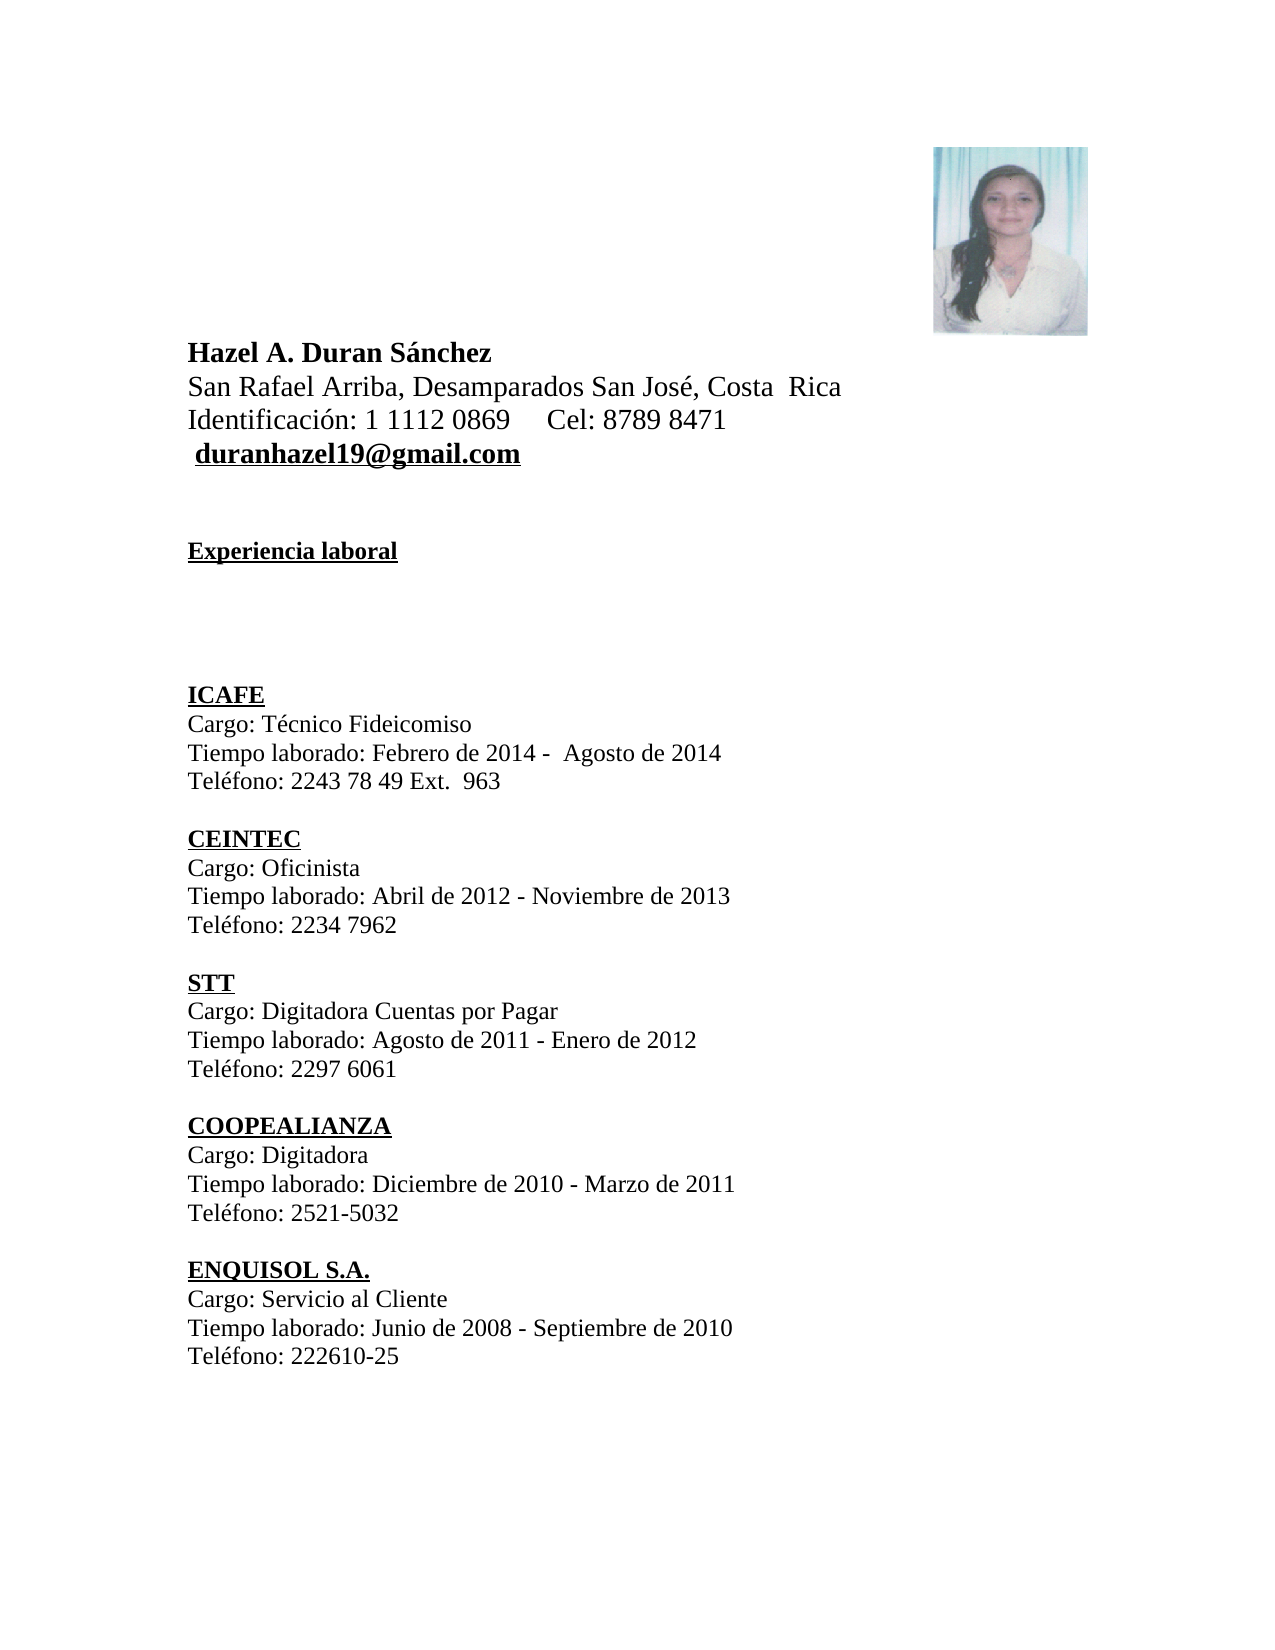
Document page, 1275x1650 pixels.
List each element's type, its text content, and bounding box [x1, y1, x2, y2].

text COOPEALIANZA [187, 1111, 1088, 1140]
text ICAFE [187, 680, 1088, 709]
text Cargo: Oficinista [187, 853, 1088, 881]
text Teléfono: 2234 7962 [187, 910, 1088, 939]
text Teléfono: 2297 6061 [187, 1054, 1088, 1083]
text Cargo: Servicio al Cliente [187, 1284, 1088, 1313]
text ENQUISOL S.A. [187, 1255, 1088, 1284]
text Teléfono: 222610-25 [187, 1341, 1088, 1370]
text Tiempo laborado: Junio de 2008 - Septiembre de 2010 [187, 1313, 1088, 1341]
text Experiencia laboral [187, 536, 1088, 565]
text Tiempo laborado: Abril de 2012 - Noviembre de 2013 [187, 881, 1088, 910]
text Tiempo laborado: Febrero de 2014 - Agosto de 2014 [187, 738, 1088, 766]
text Cargo: Digitadora Cuentas por Pagar [187, 996, 1088, 1025]
text Teléfono: 2243 78 49 Ext. 963 [187, 766, 1088, 795]
text duranhazel19@gmail.com [187, 436, 1088, 469]
text STT [187, 968, 1088, 996]
text Hazel A. Duran Sánchez [187, 335, 1088, 369]
text Tiempo laborado: Agosto de 2011 - Enero de 2012 [187, 1025, 1088, 1054]
text Teléfono: 2521-5032 [187, 1198, 1088, 1226]
text Tiempo laborado: Diciembre de 2010 - Marzo de 2011 [187, 1169, 1088, 1198]
text Cargo: Digitadora [187, 1140, 1088, 1169]
text CEINTEC [187, 824, 1088, 853]
picture [933, 147, 1088, 336]
text Identificación: 1 1112 0869 Cel: 8789 8471 [187, 402, 1088, 436]
text Cargo: Técnico Fideicomiso [187, 709, 1088, 738]
text San Rafael Arriba, Desamparados San José, Costa Rica [187, 369, 1088, 402]
